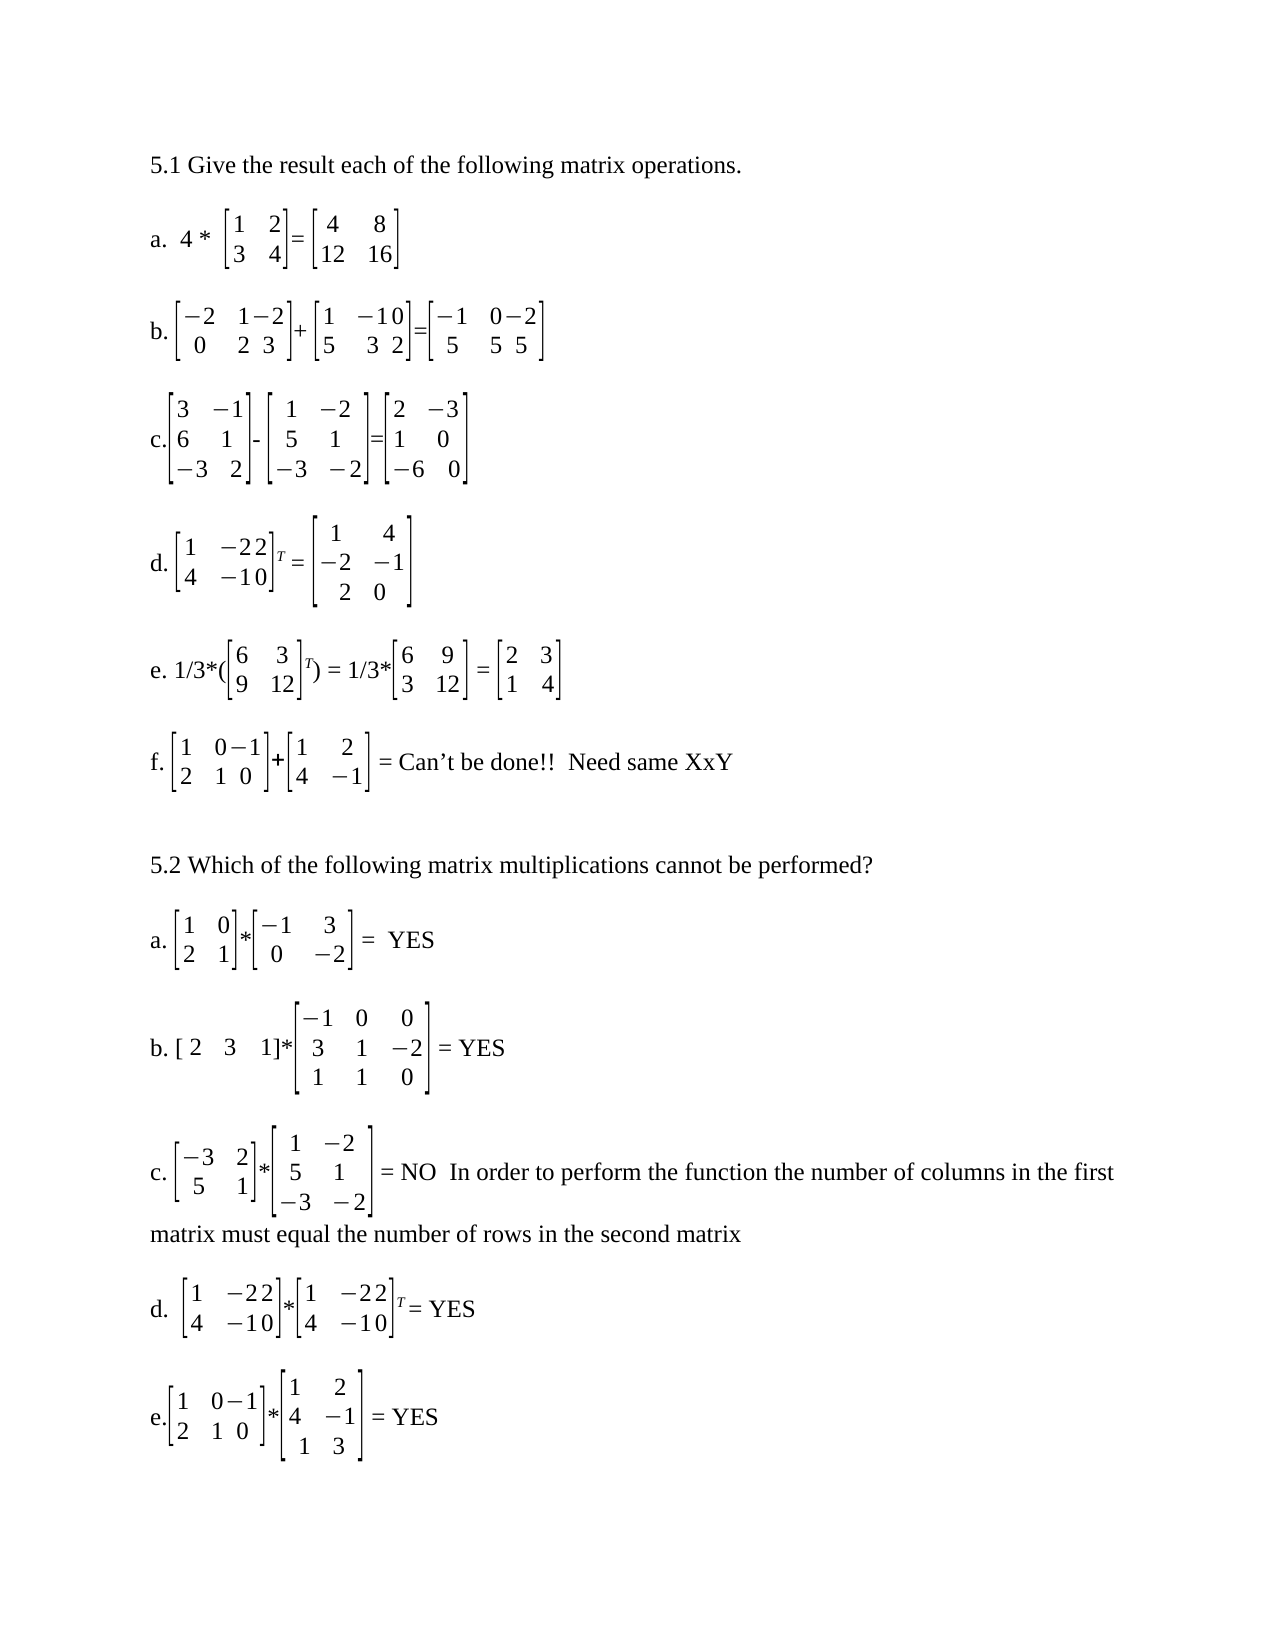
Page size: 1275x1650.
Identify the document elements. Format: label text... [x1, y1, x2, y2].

text 5.2 Which of the following matrix multiplications cannot be performed? [150, 851, 1125, 879]
text e. 1/3*(T) = 1/3* = [150, 638, 1125, 701]
text d. *T = YES [150, 1277, 1125, 1340]
text f. = Can’t be done!! Need same XxY [150, 730, 1125, 793]
text c. * = NO In order to perform the function the number of columns in the first matrix must equal the number of rows in the second matrix [150, 1124, 1125, 1248]
text b. [ ]* = YES [150, 1000, 1125, 1096]
text d. T = [150, 515, 1125, 609]
text c.- = [150, 391, 1125, 486]
text a. * = YES [150, 908, 1125, 971]
text e.* = YES [150, 1369, 1125, 1463]
text a. 4 * = [150, 207, 1125, 271]
text 5.1 Give the result each of the following matrix operations. [150, 150, 1125, 179]
text b. + = [150, 299, 1125, 362]
